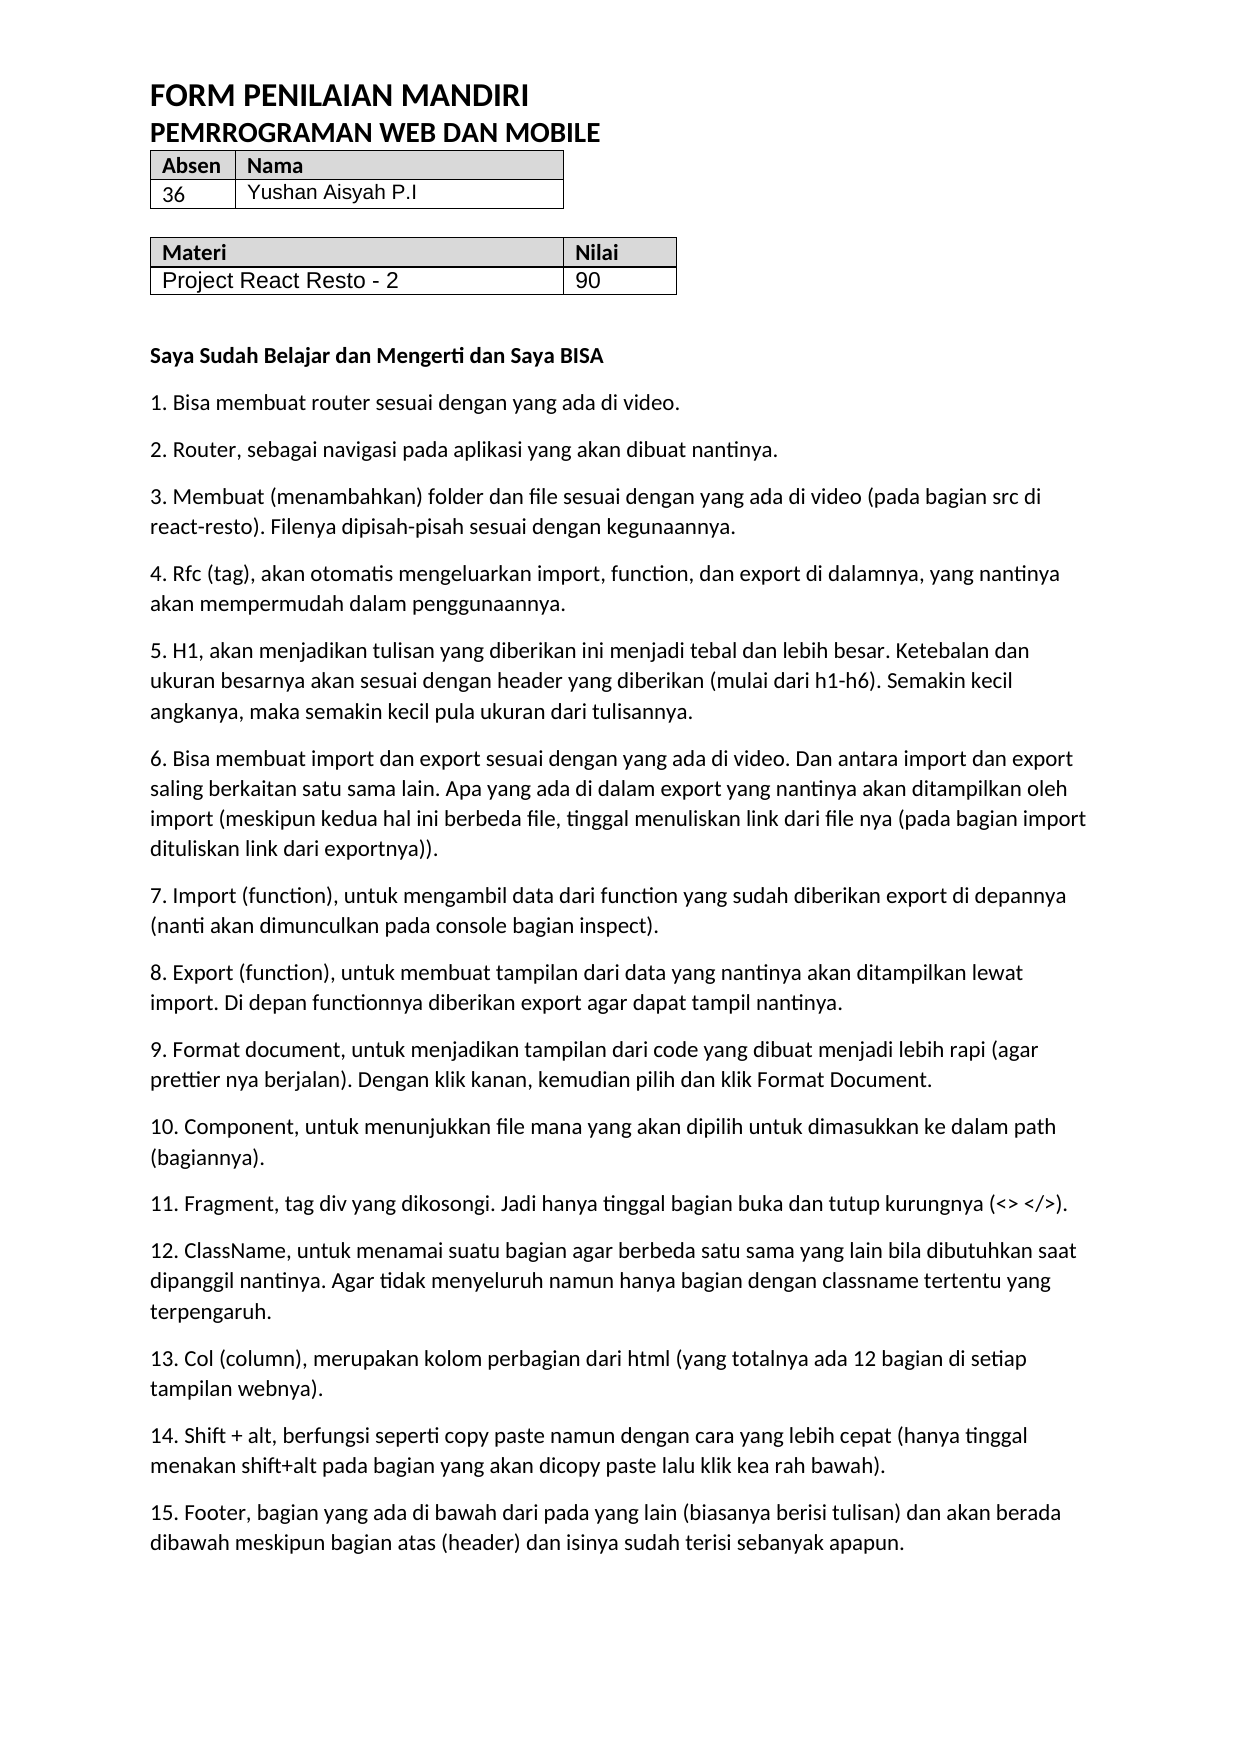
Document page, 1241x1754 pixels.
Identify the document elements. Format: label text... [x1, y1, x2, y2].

text 9. Format document, untuk menjadikan tampilan dari code yang dibuat menjadi lebih rapi (agar prettier nya berjalan). Dengan klik kanan, kemudian pilih dan klik Format Document. [150, 1035, 1090, 1094]
text 1. Bisa membuat router sesuai dengan yang ada di video. [150, 388, 1090, 417]
text 5. H1, akan menjadikan tulisan yang diberikan ini menjadi tebal dan lebih besar. Ketebalan dan ukuran besarnya akan sesuai dengan header yang diberikan (mulai dari h1-h6). Semakin kecil angkanya, maka semakin kecil pula ukuran dari tulisannya. [150, 636, 1090, 725]
text 7. Import (function), untuk mengambil data dari function yang sudah diberikan export di depannya (nanti akan dimunculkan pada console bagian inspect). [150, 881, 1090, 939]
text 6. Bisa membuat import dan export sesuai dengan yang ada di video. Dan antara import dan export saling berkaitan satu sama lain. Apa yang ada di dalam export yang nantinya akan ditampilkan oleh import (meskipun kedua hal ini berbeda file, tinggal menuliskan link dari file nya (pada bagian import dituliskan link dari exportnya)). [150, 744, 1090, 862]
text 12. ClassName, untuk menamai suatu bagian agar berbeda satu sama yang lain bila dibutuhkan saat dipanggil nantinya. Agar tidak menyeluruh namun hanya bagian dengan classname tertentu yang terpengaruh. [150, 1236, 1090, 1325]
text 4. Rfc (tag), akan otomatis mengeluarkan import, function, dan export di dalamnya, yang nantinya akan mempermudah dalam penggunaannya. [150, 559, 1090, 618]
text 8. Export (function), untuk membuat tampilan dari data yang nantinya akan ditampilkan lewat import. Di depan functionnya diberikan export agar dapat tampil nantinya. [150, 958, 1090, 1017]
text 11. Fragment, tag div yang dikosongi. Jadi hanya tinggal bagian buka dan tutup kurungnya (<> </>). [150, 1189, 1090, 1218]
text 2. Router, sebagai navigasi pada aplikasi yang akan dibuat nantinya. [150, 435, 1090, 463]
text 15. Footer, bagian yang ada di bawah dari pada yang lain (biasanya berisi tulisan) dan akan berada dibawah meskipun bagian atas (header) dan isinya sudah terisi sebanyak apapun. [150, 1498, 1090, 1556]
text Saya Sudah Belajar dan Mengerti dan Saya BISA [150, 342, 1090, 370]
table_cell 90 [564, 268, 676, 294]
text 13. Col (column), merupakan kolom perbagian dari html (yang totalnya ada 12 bagian di setiap tampilan webnya). [150, 1344, 1090, 1402]
text 14. Shift + alt, berfungsi seperti copy paste namun dengan cara yang lebih cepat (hanya tinggal menakan shift+alt pada bagian yang akan dicopy paste lalu klik kea rah bawah). [150, 1421, 1090, 1479]
table_header Nilai [564, 238, 676, 266]
text 3. Membuat (menambahkan) folder dan file sesuai dengan yang ada di video (pada bagian src di react-resto). Filenya dipisah-pisah sesuai dengan kegunaannya. [150, 482, 1090, 541]
text 10. Component, untuk menunjukkan file mana yang akan dipilih untuk dimasukkan ke dalam path (bagiannya). [150, 1112, 1090, 1171]
table_header Materi [151, 238, 563, 266]
table_cell Project React Resto - 2 [151, 268, 563, 294]
